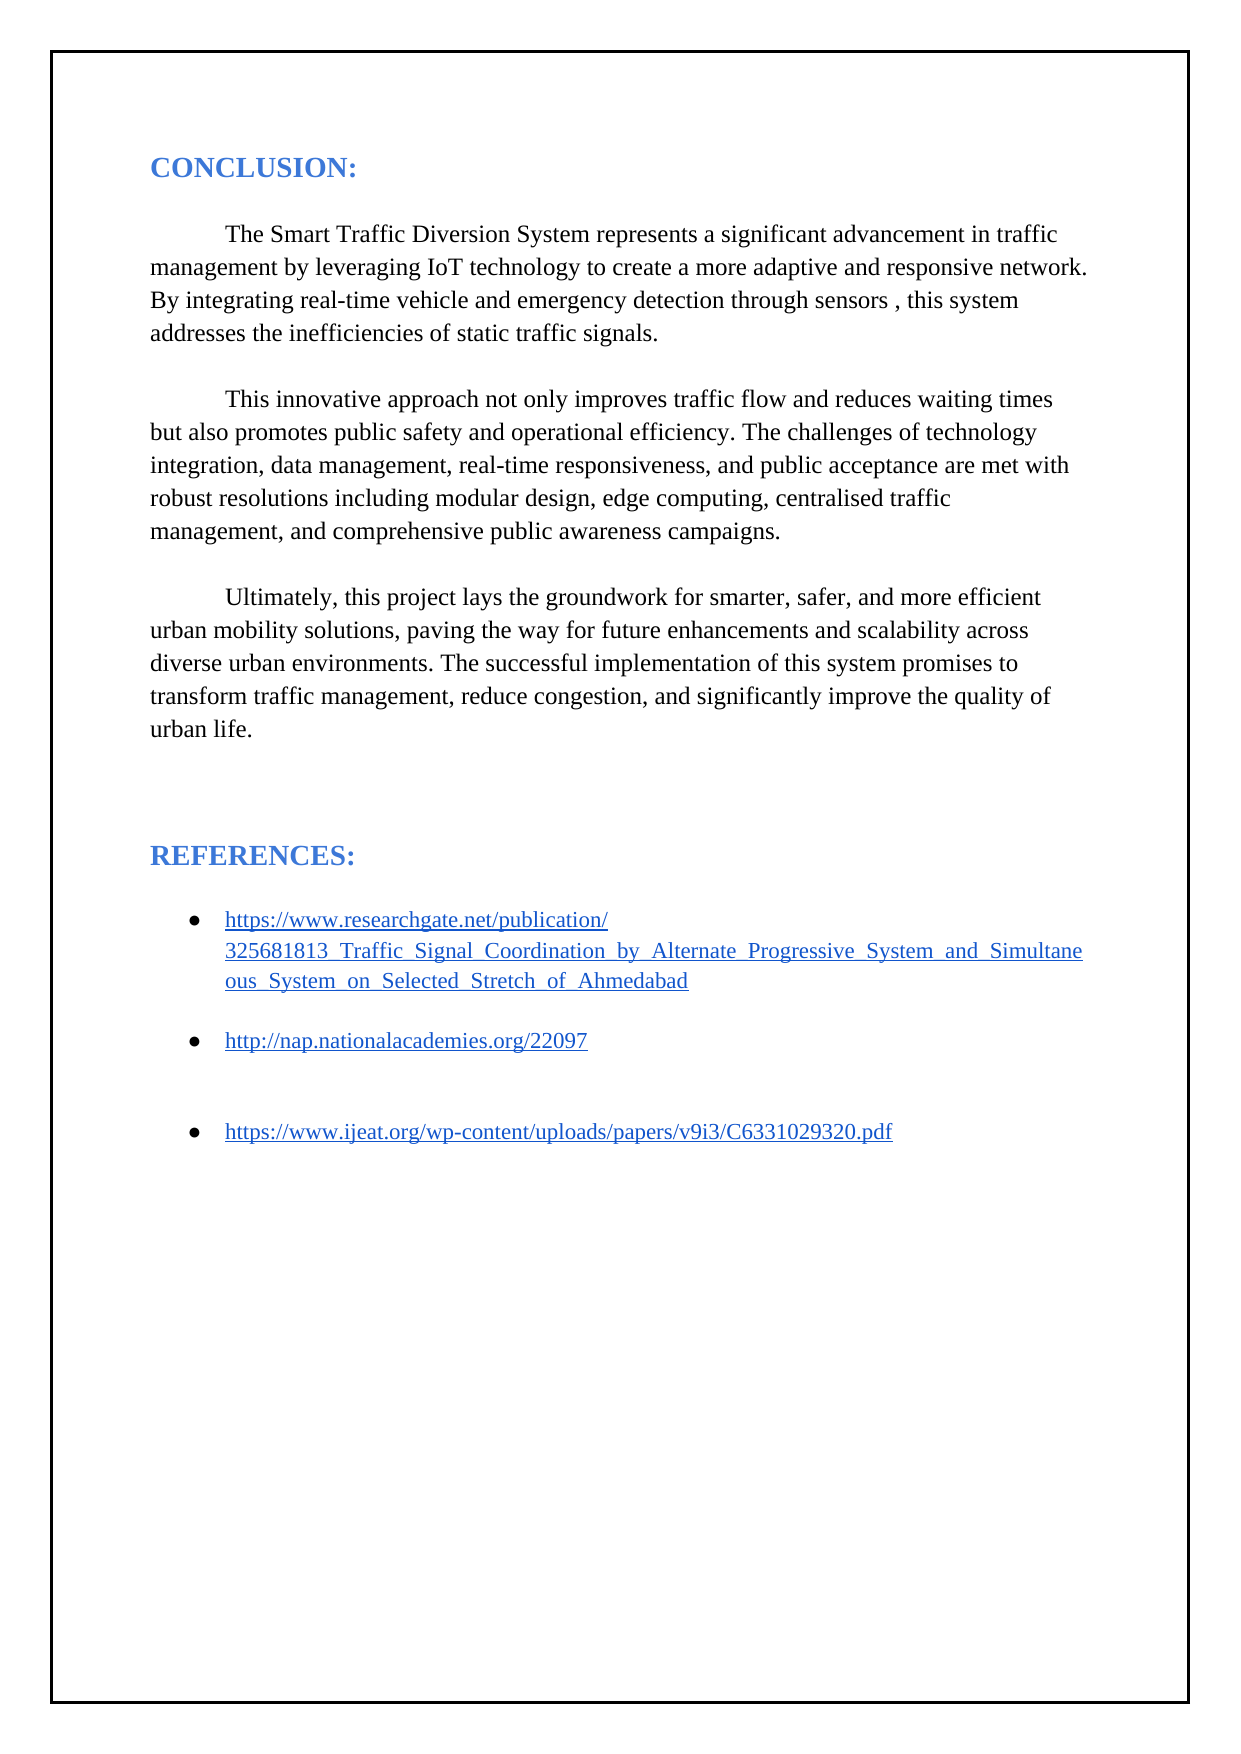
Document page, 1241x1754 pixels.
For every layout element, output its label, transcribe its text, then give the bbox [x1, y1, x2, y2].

text The Smart Traffic Diversion System represents a significant advancement in traffic management by leveraging IoT technology to create a more adaptive and responsive network. By integrating real-time vehicle and emergency detection through sensors , this system addresses the inefficiencies of static traffic signals. [150, 219, 1090, 347]
text This innovative approach not only improves traffic flow and reduces waiting times but also promotes public safety and operational efficiency. The challenges of technology integration, data management, real-time responsiveness, and public acceptance are met with robust resolutions including modular design, edge computing, centralised traffic management, and comprehensive public awareness campaigns. [150, 384, 1090, 545]
list https://www.researchgate.net/publication/325681813_Traffic_Signal_Coordination_by_Alternate_Progressive_System_and_Simultaneous_System_on_Selected_Stretch_of_Ahmedabad [187, 906, 1090, 993]
text Ultimately, this project lays the groundwork for smarter, safer, and more efficient urban mobility solutions, paving the way for future enhancements and scalability across diverse urban environments. The successful implementation of this system promises to transform traffic management, reduce congestion, and significantly improve the quality of urban life. [150, 582, 1090, 743]
list https://www.ijeat.org/wp-content/uploads/papers/v9i3/C6331029320.pdf [187, 1118, 1090, 1144]
list http://nap.nationalacademies.org/22097 [187, 1027, 1090, 1054]
subtitle REFERENCES: [150, 838, 1090, 871]
subtitle CONCLUSION: [150, 150, 1090, 183]
